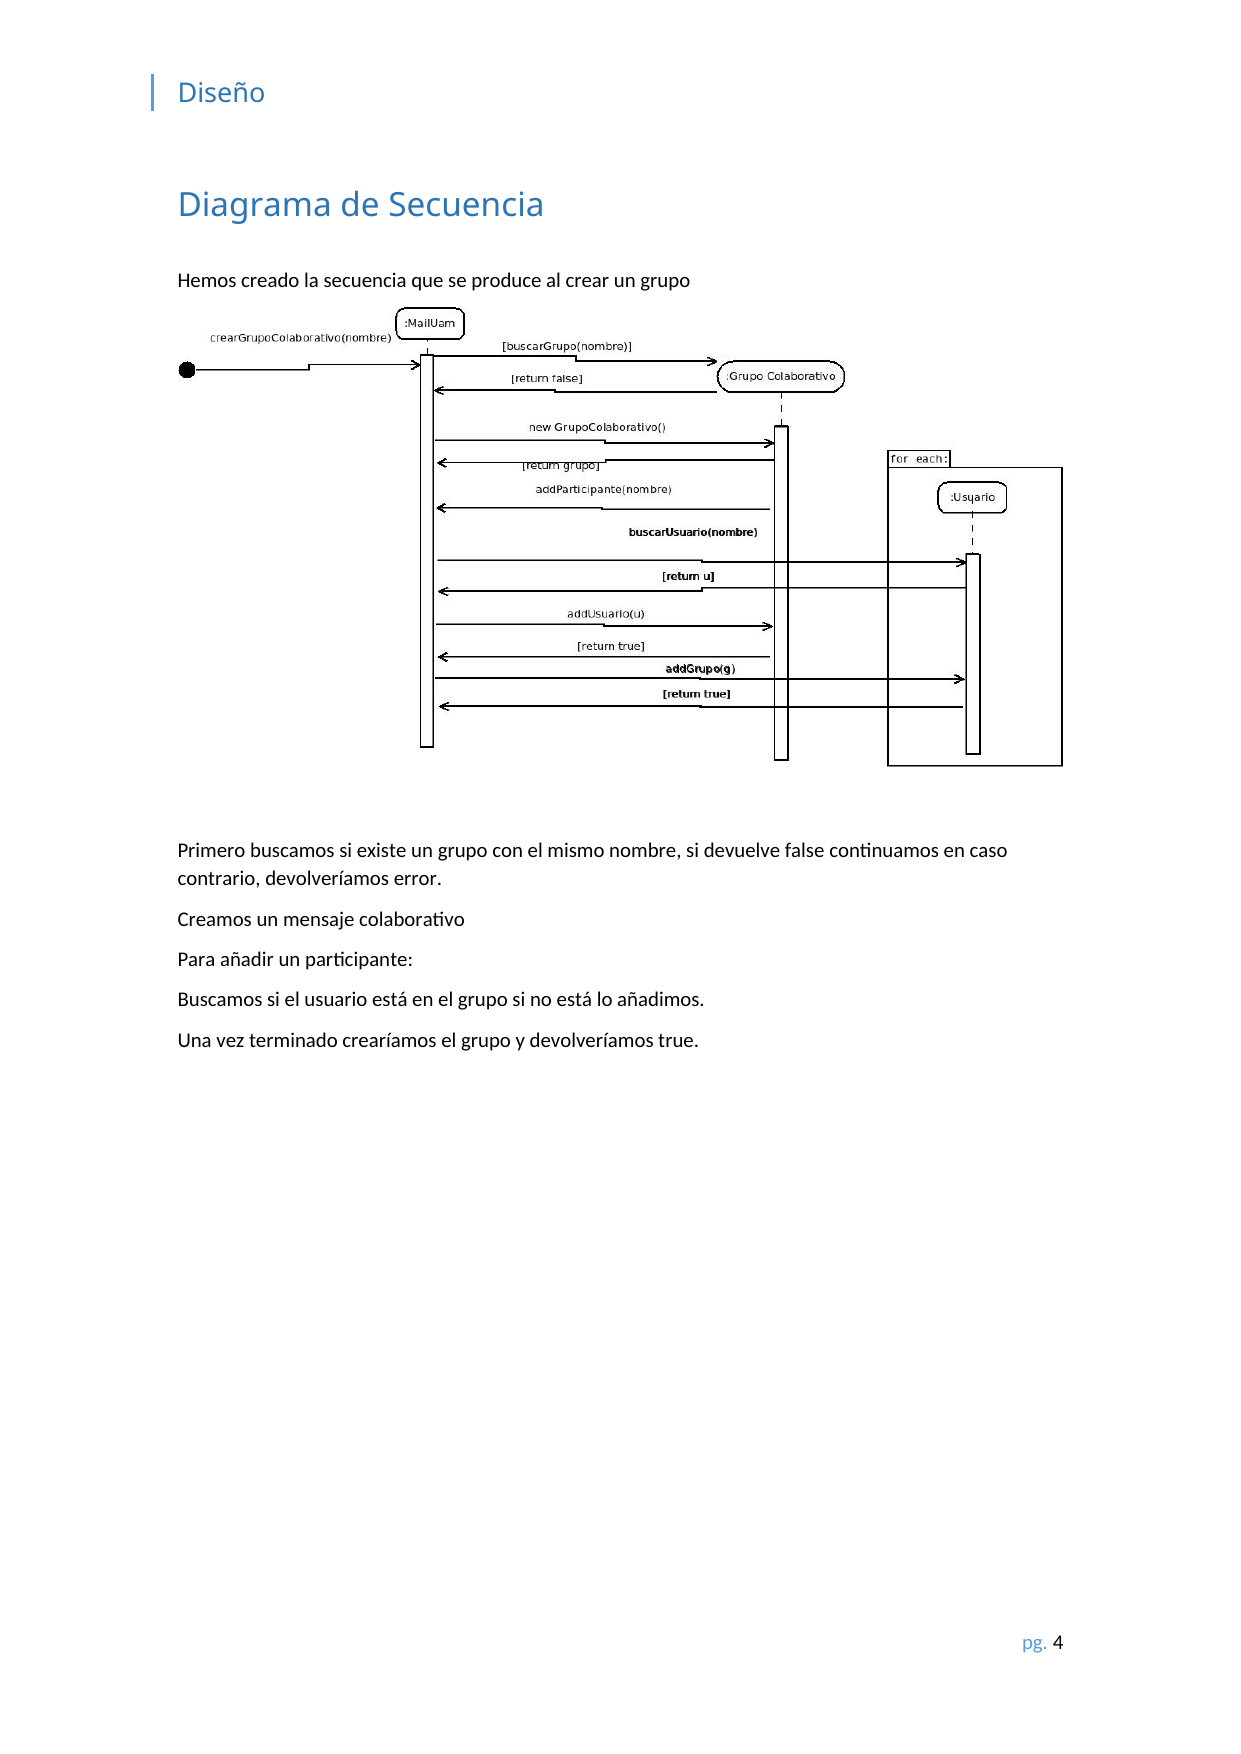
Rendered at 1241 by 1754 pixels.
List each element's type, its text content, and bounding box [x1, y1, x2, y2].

text Hemos creado la secuencia que se produce al crear un grupo [177, 267, 1063, 292]
picture [177, 307, 1063, 767]
text Primero buscamos si existe un grupo con el mismo nombre, si devuelve false continuamos en caso contrario, devolveríamos error. [177, 837, 1063, 891]
text Creamos un mensaje colaborativo [177, 906, 1063, 931]
text Diagrama de Secuencia [177, 181, 1063, 226]
text Buscamos si el usuario está en el grupo si no está lo añadimos. [177, 987, 1063, 1012]
text Una vez terminado crearíamos el grupo y devolveríamos true. [177, 1027, 1063, 1052]
text Para añadir un participante: [177, 946, 1063, 972]
